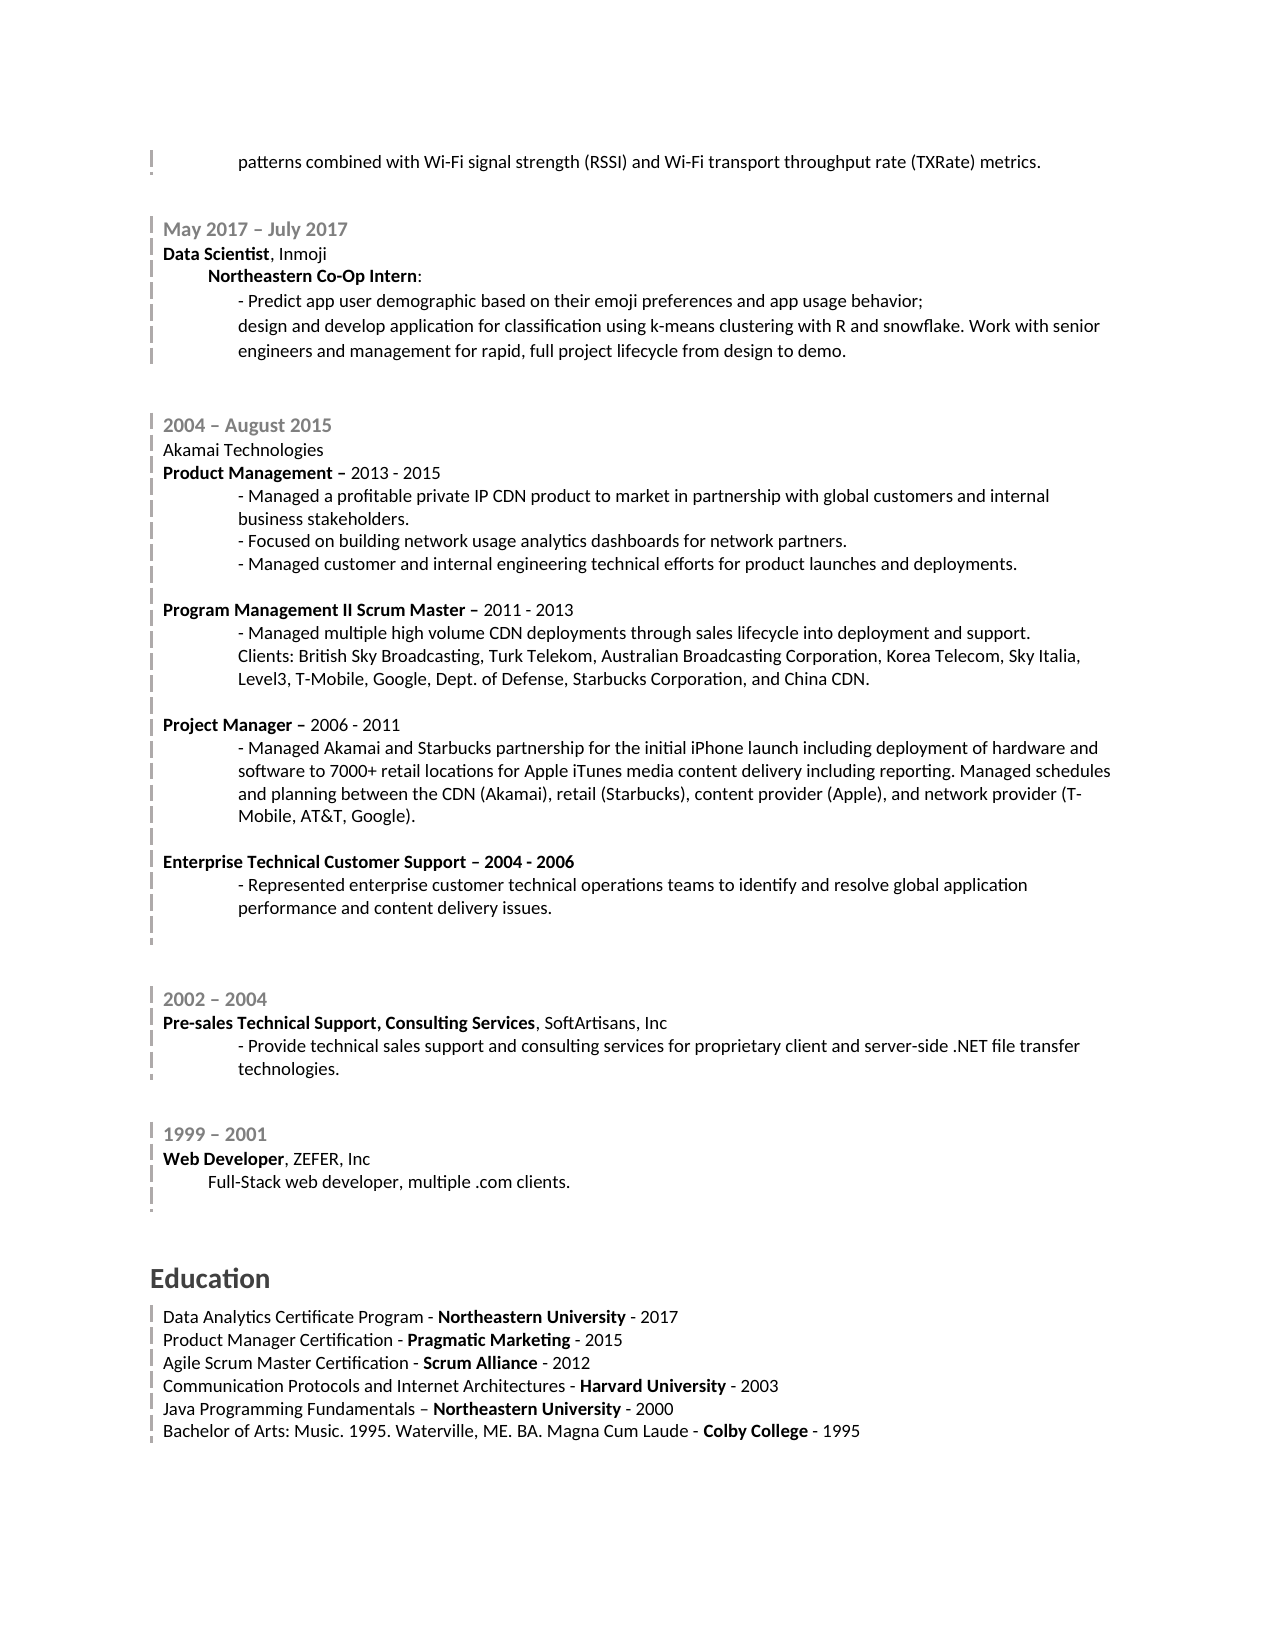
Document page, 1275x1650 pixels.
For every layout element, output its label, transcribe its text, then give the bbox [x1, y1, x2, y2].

table_header May 2017 – July 2017 Data Scientist, Inmoji Northeastern Co-Op Intern: - Predict app user demographic based on their emoji preferences and app usage behavior; design and develop application for classification using k-means clustering with R and snowflake. Work with senior engineers and management for rapid, full project lifecycle from design to demo. [152, 216, 1125, 364]
table_cell - Represented enterprise customer technical operations teams to identify and resolve global application performance and content delivery issues. [152, 874, 1125, 945]
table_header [152, 150, 1125, 175]
subtitle Education [150, 1260, 1125, 1296]
table_header Data Analytics Certificate Program - Northeastern University - 2017 Product Manager Certification - Pragmatic Marketing - 2015 Agile Scrum Master Certification - Scrum Alliance - 2012 Communication Protocols and Internet Architectures - Harvard University - 2003 Java Programming Fundamentals – Northeastern University - 2000 Bachelor of Arts: Music. 1995. Waterville, ME. BA. Magna Cum Laude - Colby College - 1995 [152, 1305, 1125, 1443]
table_header 2002 – 2004 Pre-sales Technical Support, Consulting Services, SoftArtisans, Inc - Provide technical sales support and consulting services for proprietary client and server-side .NET file transfer technologies. [152, 986, 1125, 1080]
table_header 1999 – 2001 Web Developer, ZEFER, Inc Full-Stack web developer, multiple .com clients. [152, 1122, 1125, 1212]
table_header 2004 – August 2015 Akamai Technologies Product Management – 2013 - 2015 - Managed a profitable private IP CDN product to market in partnership with global customers and internal business stakeholders. - Focused on building network usage analytics dashboards for network partners. - Managed customer and internal engineering technical efforts for product launches and deployments. Program Management II Scrum Master – 2011 - 2013 - Managed multiple high volume CDN deployments through sales lifecycle into deployment and support. Clients: British Sky Broadcasting, Turk Telekom, Australian Broadcasting Corporation, Korea Telecom, Sky Italia, Level3, T-Mobile, Google, Dept. of Defense, Starbucks Corporation, and China CDN. Project Manager – 2006 - 2011 - Managed Akamai and Starbucks partnership for the initial iPhone launch including deployment of hardware and software to 7000+ retail locations for Apple iTunes media content delivery including reporting. Managed schedules and planning between the CDN (Akamai), retail (Starbucks), content provider (Apple), and network provider (T-Mobile, AT&T, Google). Enterprise Technical Customer Support – 2004 - 2006 [152, 413, 1125, 873]
